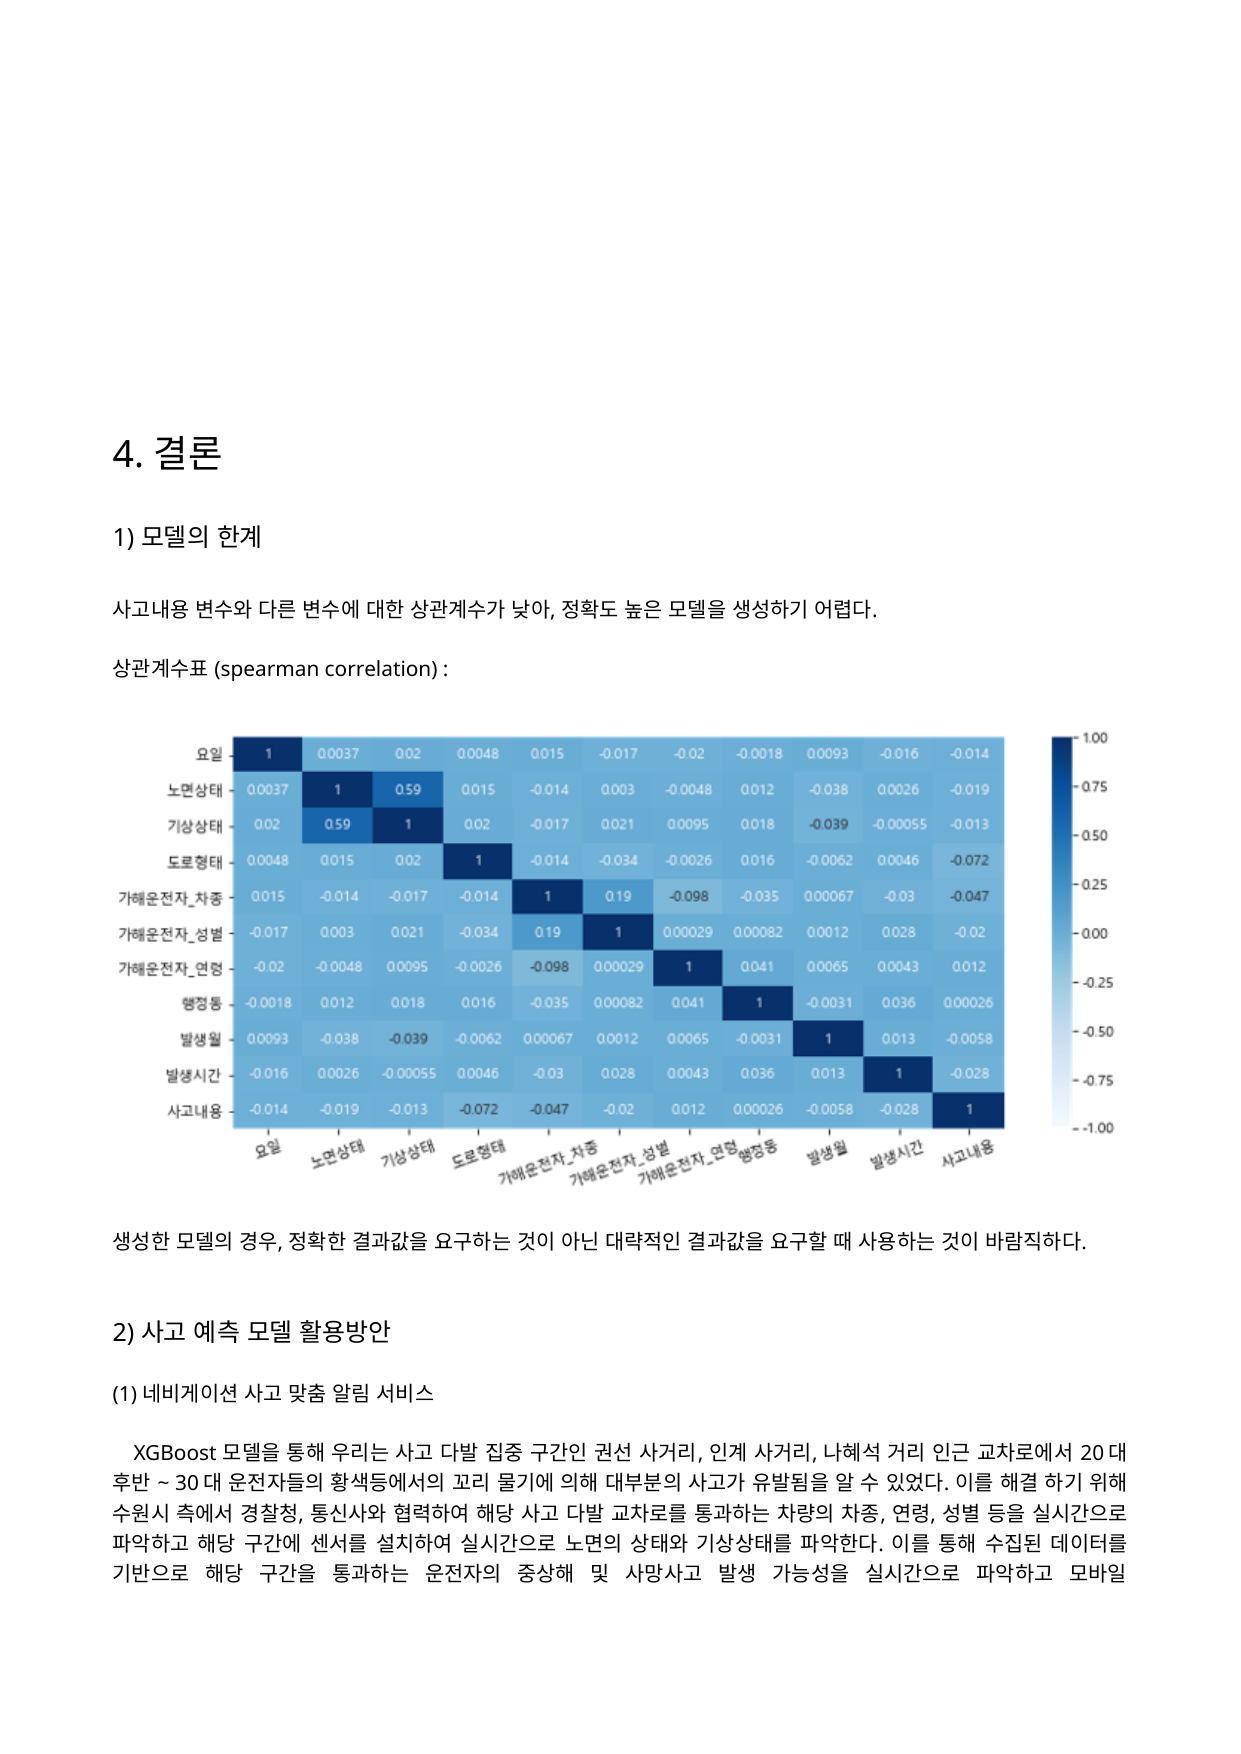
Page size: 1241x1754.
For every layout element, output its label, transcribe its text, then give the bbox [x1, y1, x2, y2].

text 2) 사고 예측 모델 활용방안 [112, 1313, 1128, 1349]
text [112, 1436, 1128, 1588]
text 1) 모델의 한계 [112, 518, 1128, 554]
text 사고내용 변수와 다른 변수에 대한 상관계수가 낮아, 정확도 높은 모델을 생성하기 어렵다. [112, 594, 1128, 624]
list 4. 결론 [112, 434, 1128, 476]
text 생성한 모델의 경우, 정확한 결과값을 요구하는 것이 아닌 대략적인 결과값을 요구할 때 사용하는 것이 바람직하다. [112, 1226, 1128, 1256]
text 상관계수표 (spearman correlation) : [112, 652, 1128, 683]
picture [112, 711, 1128, 1198]
text (1) 네비게이션 사고 맞춤 알림 서비스 [112, 1377, 1128, 1408]
